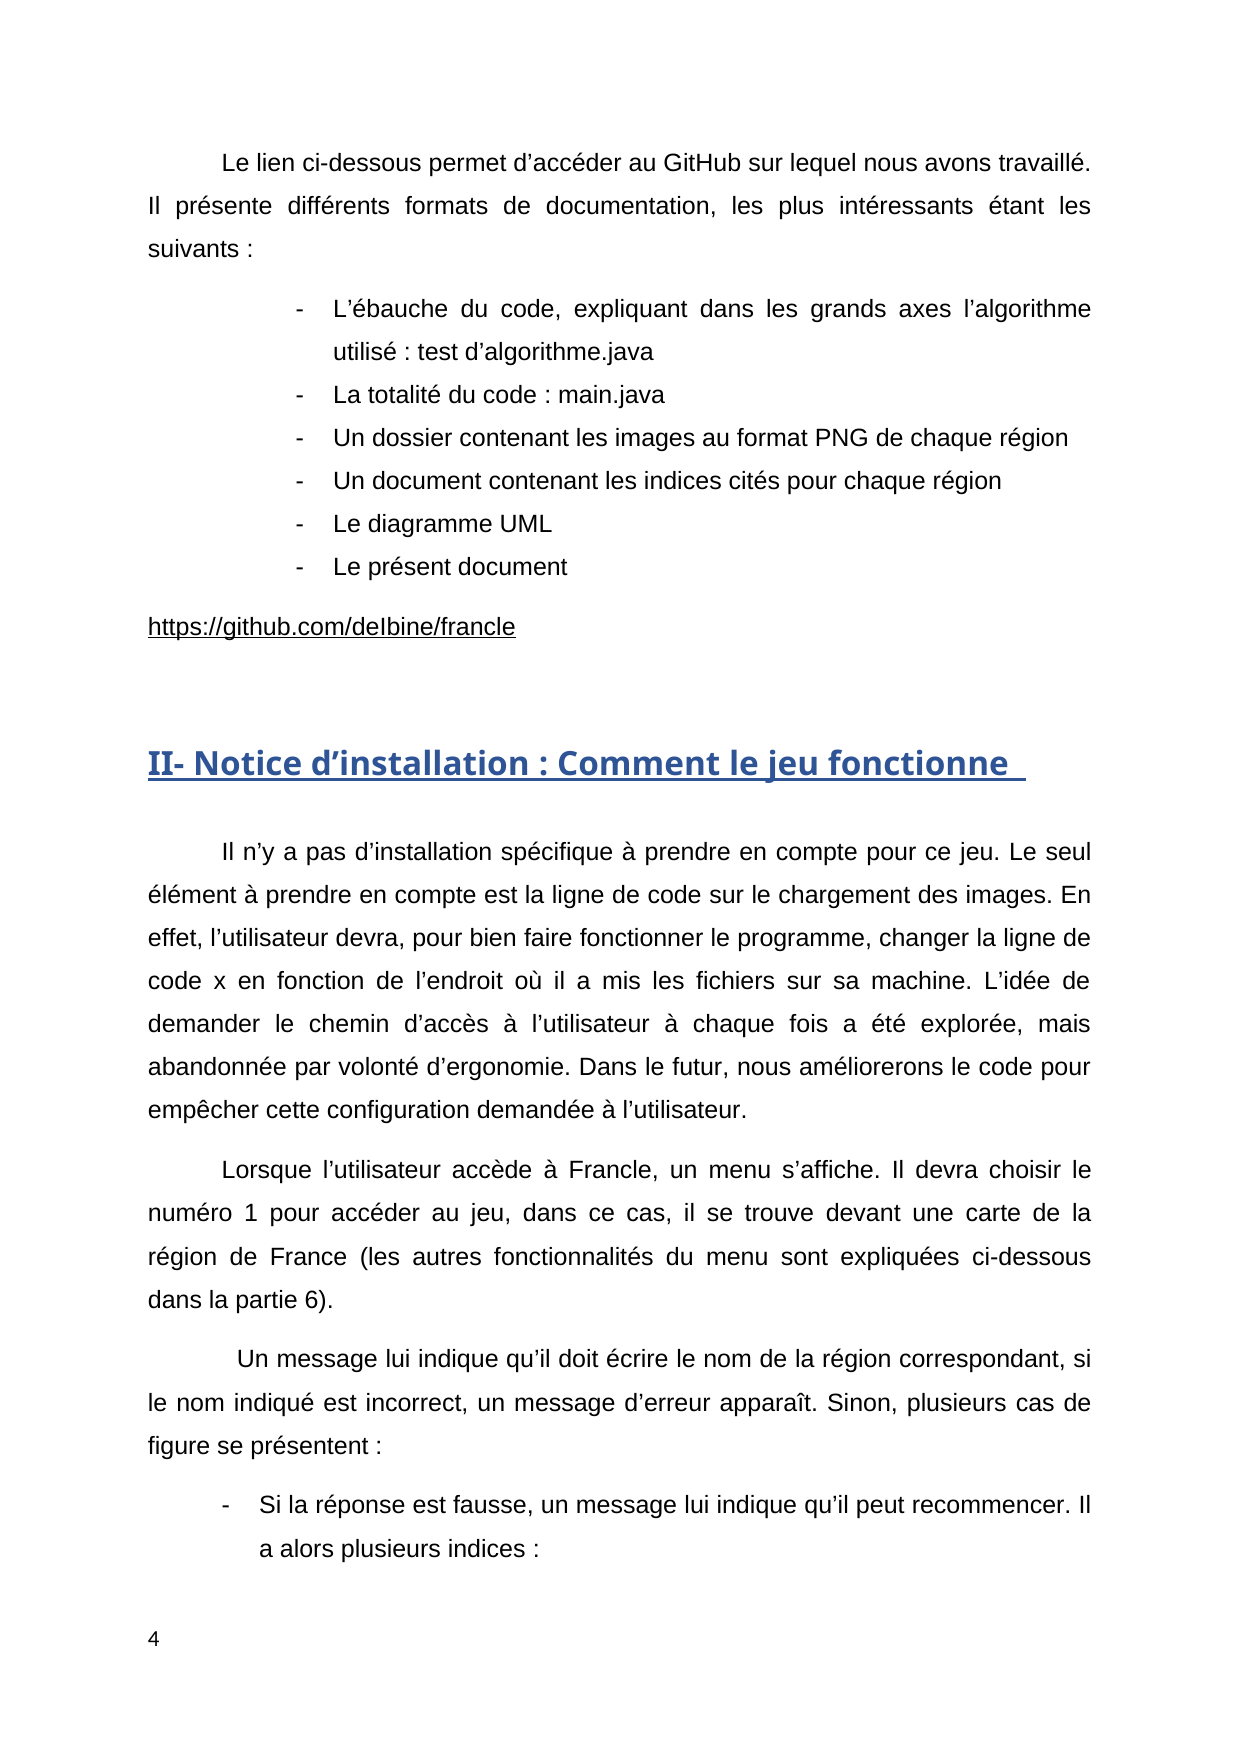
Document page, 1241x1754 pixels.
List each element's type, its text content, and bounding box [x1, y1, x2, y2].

text Il n’y a pas d’installation spécifique à prendre en compte pour ce jeu. Le seul élément à prendre en compte est la ligne de code sur le chargement des images. En effet, l’utilisateur devra, pour bien faire fonctionner le programme, changer la ligne de code x en fonction de l’endroit où il a mis les fichiers sur sa machine. L’idée de demander le chemin d’accès à l’utilisateur à chaque fois a été explorée, mais abandonnée par volonté d’ergonomie. Dans le futur, nous améliorerons le code pour empêcher cette configuration demandée à l’utilisateur. [148, 837, 1093, 1124]
list Le présent document [295, 552, 1093, 581]
list L’ébauche du code, expliquant dans les grands axes l’algorithme utilisé : test d’algorithme.java [295, 294, 1093, 366]
subtitle II- Notice d’installation : Comment le jeu fonctionne [148, 740, 1093, 786]
list Le diagramme UML [295, 509, 1093, 538]
text https://github.com/deIbine/francle [148, 612, 1093, 641]
list La totalité du code : main.java [295, 380, 1093, 409]
text Lorsque l’utilisateur accède à Francle, un menu s’affiche. Il devra choisir le numéro 1 pour accéder au jeu, dans ce cas, il se trouve devant une carte de la région de France (les autres fonctionnalités du menu sont expliquées ci-dessous dans la partie 6). [148, 1155, 1093, 1313]
list Si la réponse est fausse, un message lui indique qu’il peut recommencer. Il a alors plusieurs indices : [221, 1491, 1093, 1562]
text Un message lui indique qu’il doit écrire le nom de la région correspondant, si le nom indiqué est incorrect, un message d’erreur apparaît. Sinon, plusieurs cas de figure se présentent : [148, 1344, 1093, 1459]
list Un dossier contenant les images au format PNG de chaque région [295, 423, 1093, 452]
text Le lien ci-dessous permet d’accéder au GitHub sur lequel nous avons travaillé. Il présente différents formats de documentation, les plus intéressants étant les suivants : [148, 148, 1093, 263]
list Un document contenant les indices cités pour chaque région [295, 466, 1093, 495]
